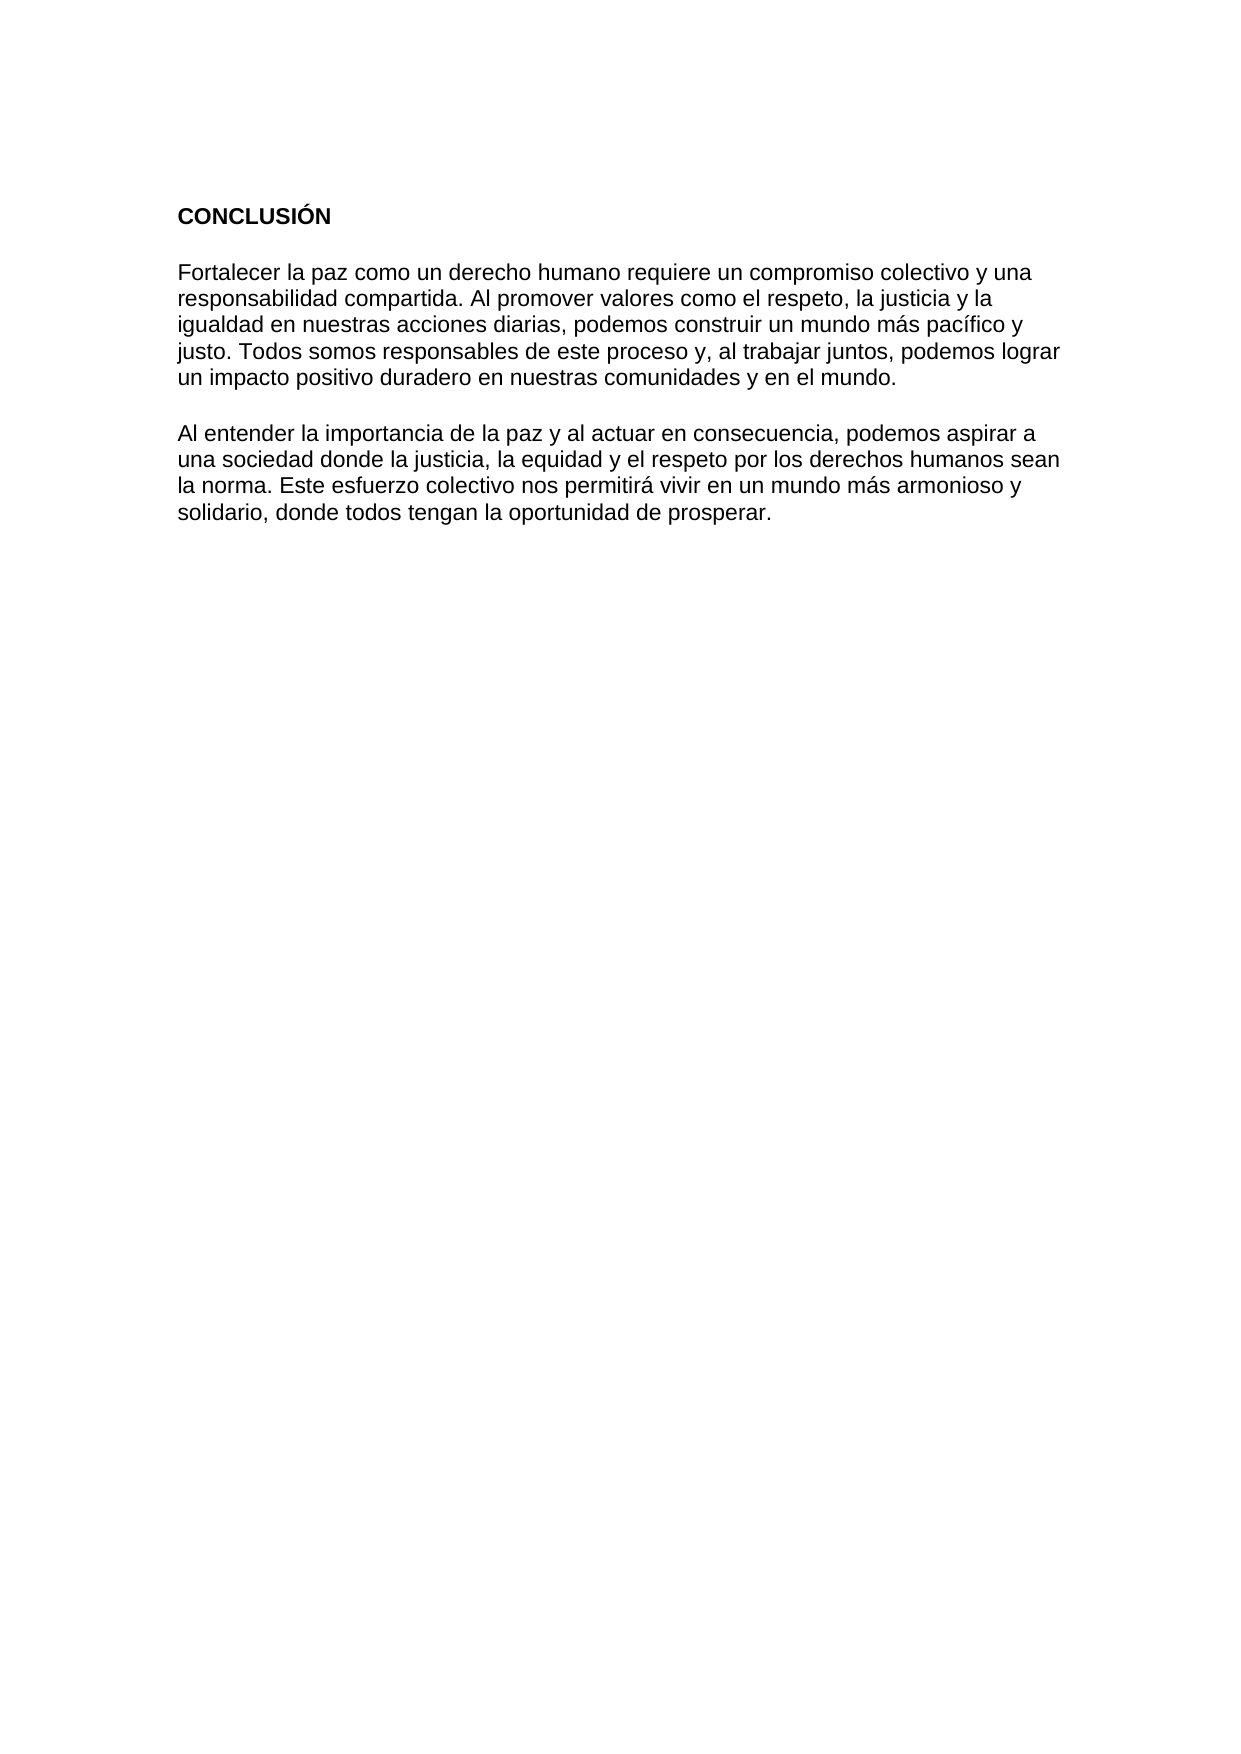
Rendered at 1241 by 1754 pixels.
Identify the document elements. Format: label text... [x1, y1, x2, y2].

text Al entender la importancia de la paz y al actuar en consecuencia, podemos aspirar a una sociedad donde la justicia, la equidad y el respeto por los derechos humanos sean la norma. Este esfuerzo colectivo nos permitirá vivir en un mundo más armonioso y solidario, donde todos tengan la oportunidad de prosperar. [177, 419, 1063, 525]
text CONCLUSIÓN [177, 203, 1063, 229]
text Fortalecer la paz como un derecho humano requiere un compromiso colectivo y una responsabilidad compartida. Al promover valores como el respeto, la justicia y la igualdad en nuestras acciones diarias, podemos construir un mundo más pacífico y justo. Todos somos responsables de este proceso y, al trabajar juntos, podemos lograr un impacto positivo duradero en nuestras comunidades y en el mundo. [177, 259, 1063, 390]
